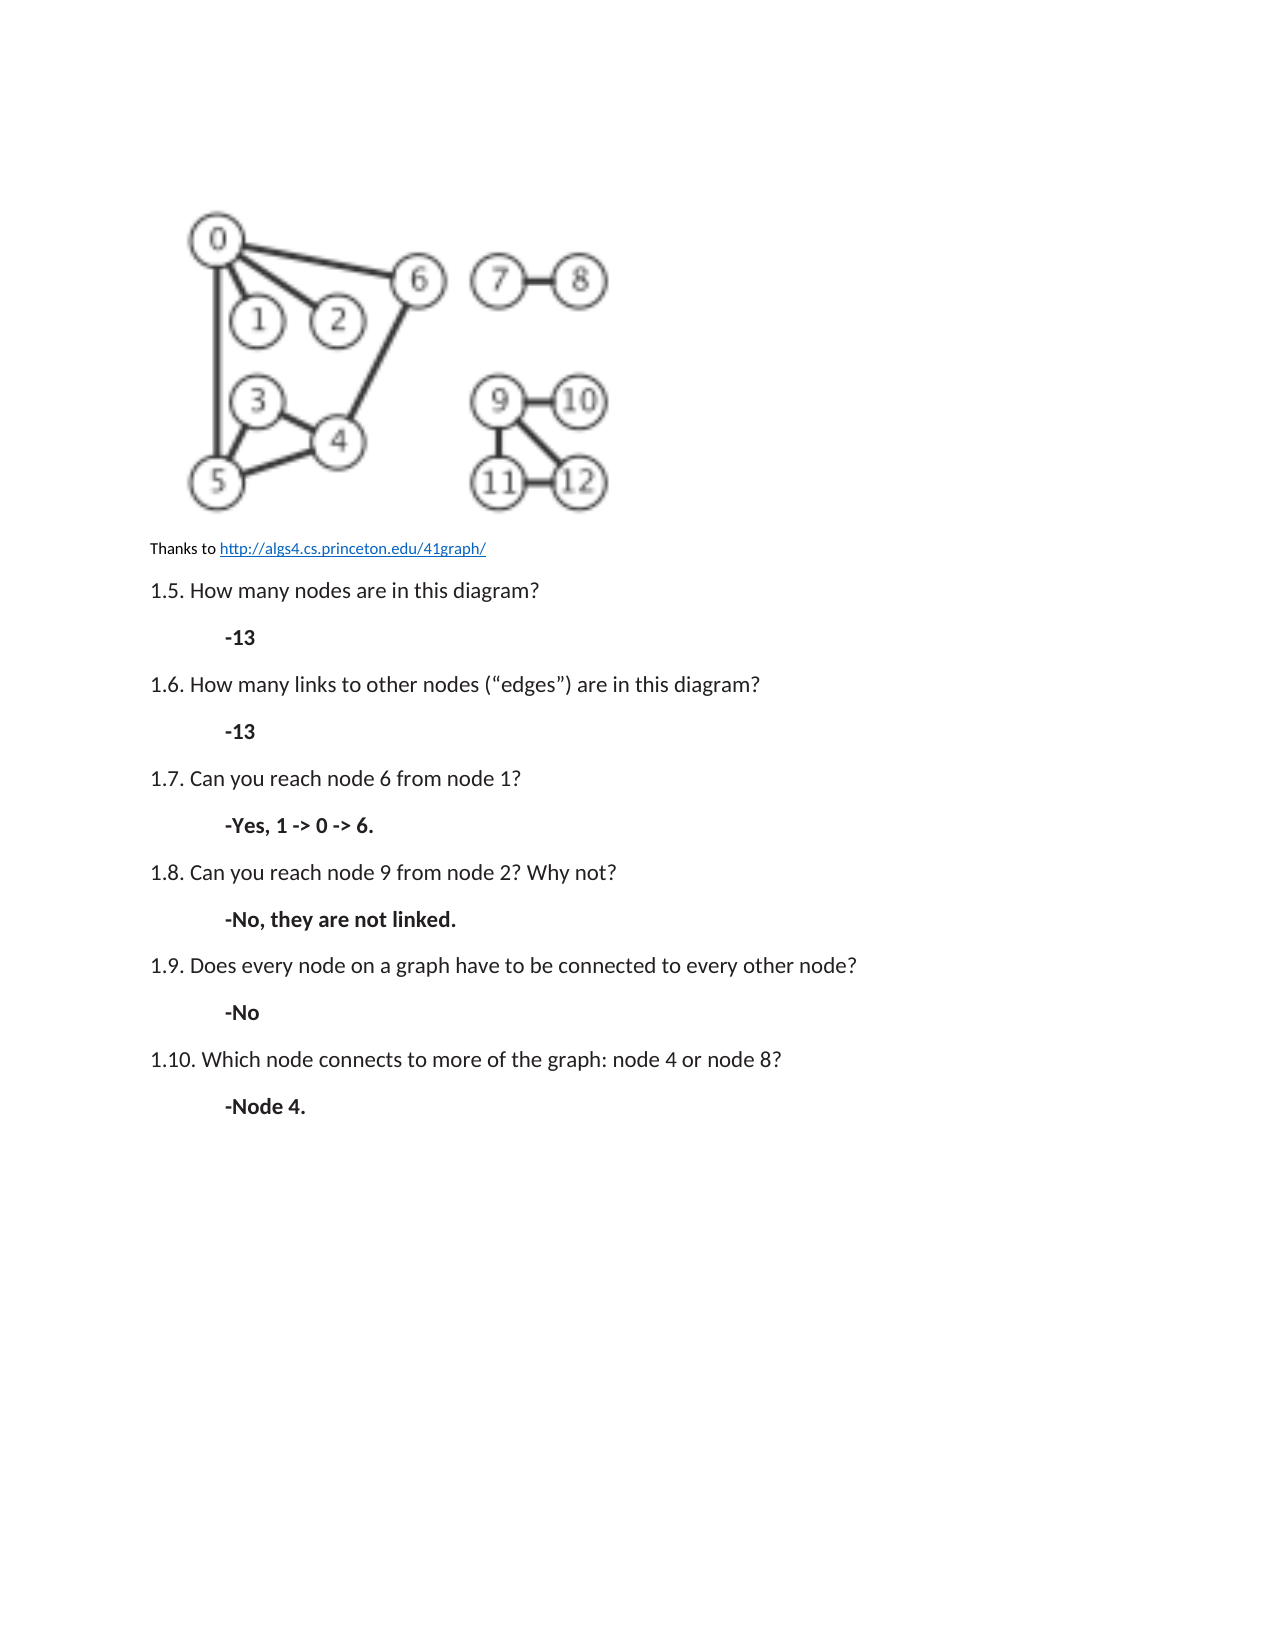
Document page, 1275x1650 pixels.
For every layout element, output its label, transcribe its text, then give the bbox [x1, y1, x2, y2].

text 1.6. How many links to other nodes (“edges”) are in this diagram? [150, 670, 1125, 698]
text 1.8. Can you reach node 9 from node 2? Why not? [150, 858, 1125, 886]
text 1.7. Can you reach node 6 from node 1? [150, 764, 1125, 792]
text 1.10. Which node connects to more of the graph: node 4 or node 8? [150, 1045, 1125, 1073]
picture [150, 196, 654, 537]
text -No, they are not linked. [150, 905, 1125, 933]
text -13 [150, 717, 1125, 745]
text -13 [150, 623, 1125, 652]
text -No [150, 998, 1125, 1027]
text 1.5. How many nodes are in this diagram? [150, 577, 1125, 605]
text -Yes, 1 -> 0 -> 6. [150, 811, 1125, 839]
text 1.9. Does every node on a graph have to be connected to every other node? [150, 952, 1125, 980]
text -Node 4. [150, 1092, 1125, 1120]
